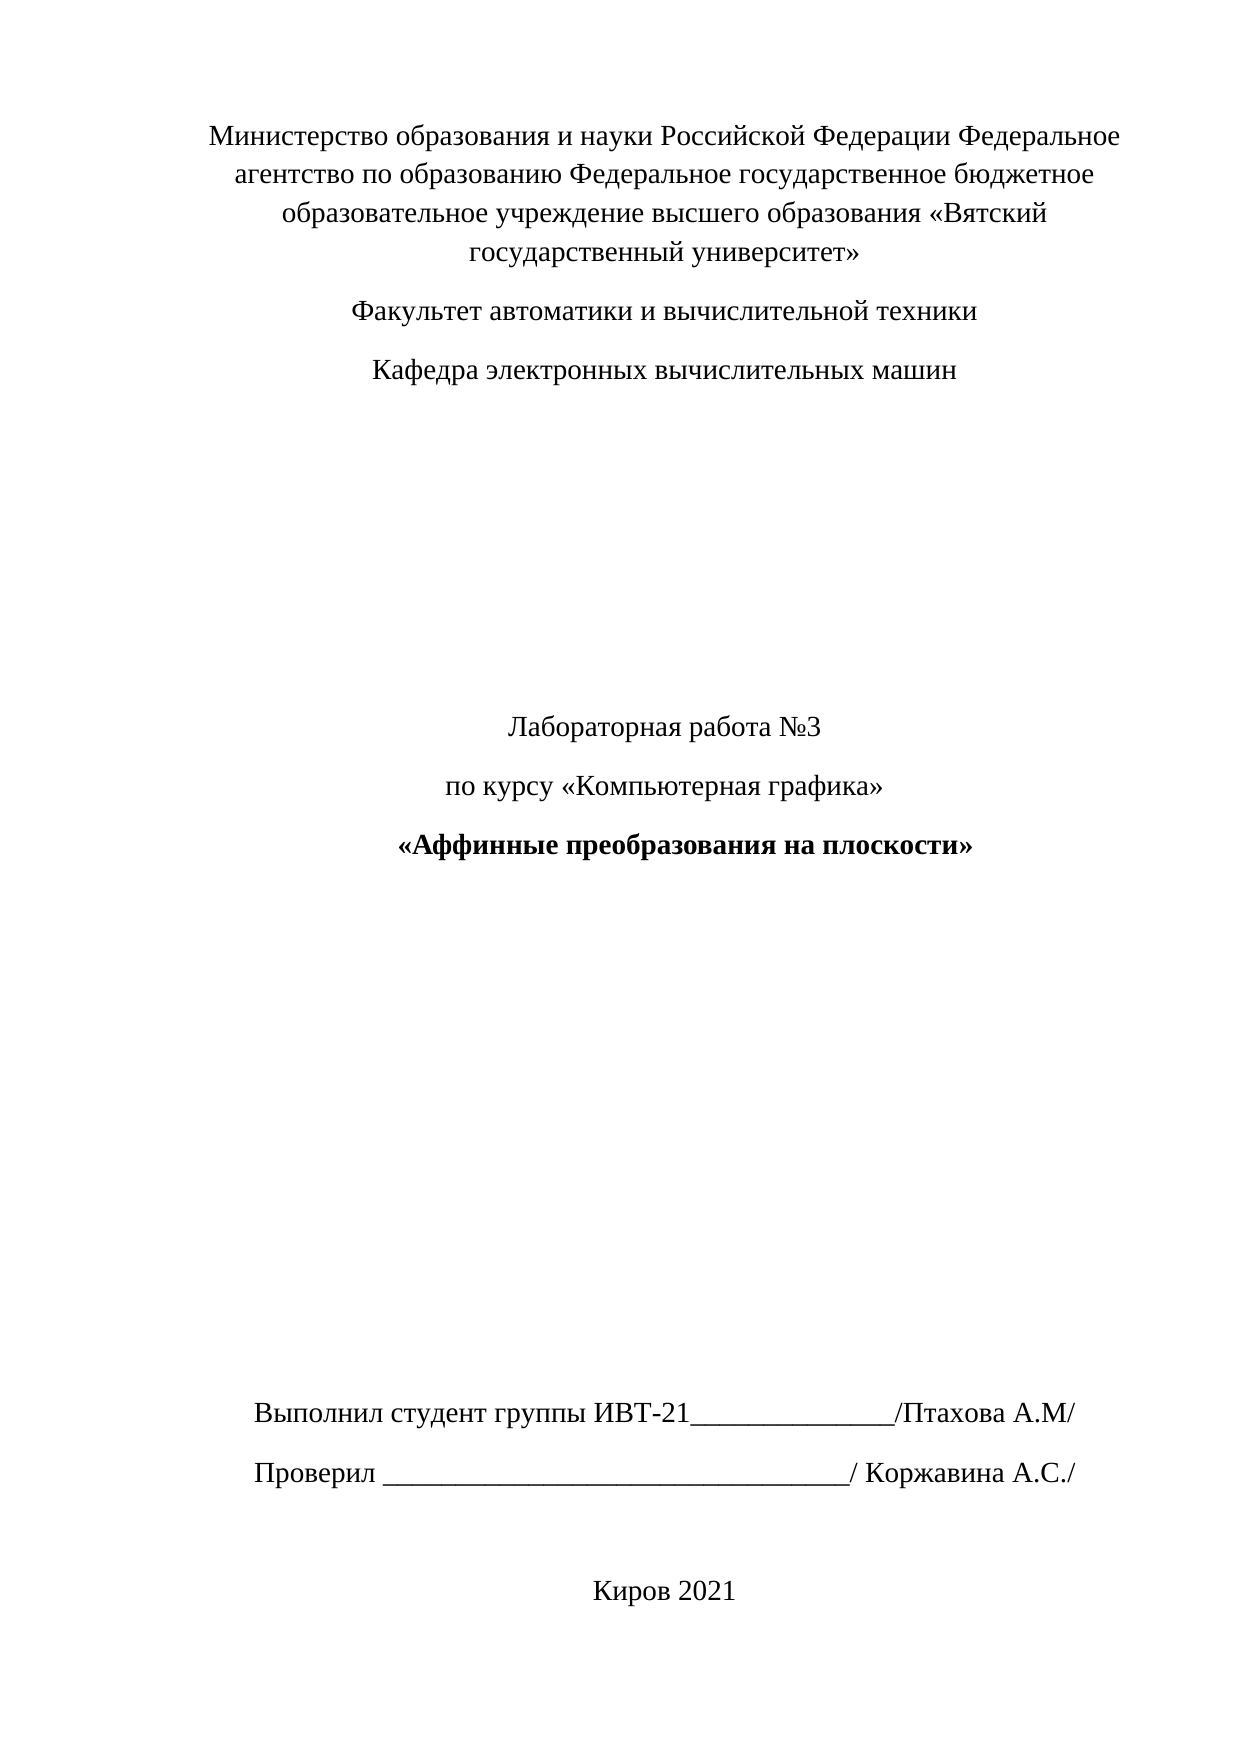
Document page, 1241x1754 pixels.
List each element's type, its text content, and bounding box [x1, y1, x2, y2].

text Кафедра электронных вычислительных машин [177, 352, 1152, 386]
text Проверил ________________________________/ Коржавина А.С./ [177, 1455, 858, 1488]
text Лабораторная работа №3 [177, 709, 1152, 742]
subtitle «Аффинные преобразования на плоскости» [177, 827, 1152, 861]
text Факультет автоматики и вычислительной техники [177, 293, 1152, 327]
text Выполнил студент группы ИВТ-21______________/Птахова А.М/ [177, 1395, 1152, 1429]
text по курсу «Компьютерная графика» [177, 768, 1152, 802]
text Министерство образования и науки Российской Федерации Федеральное агентство по образованию Федеральное государственное бюджетное образовательное учреждение высшего образования «Вятский государственный университет» [177, 118, 1152, 267]
text Киров 2021 [177, 1573, 1152, 1607]
